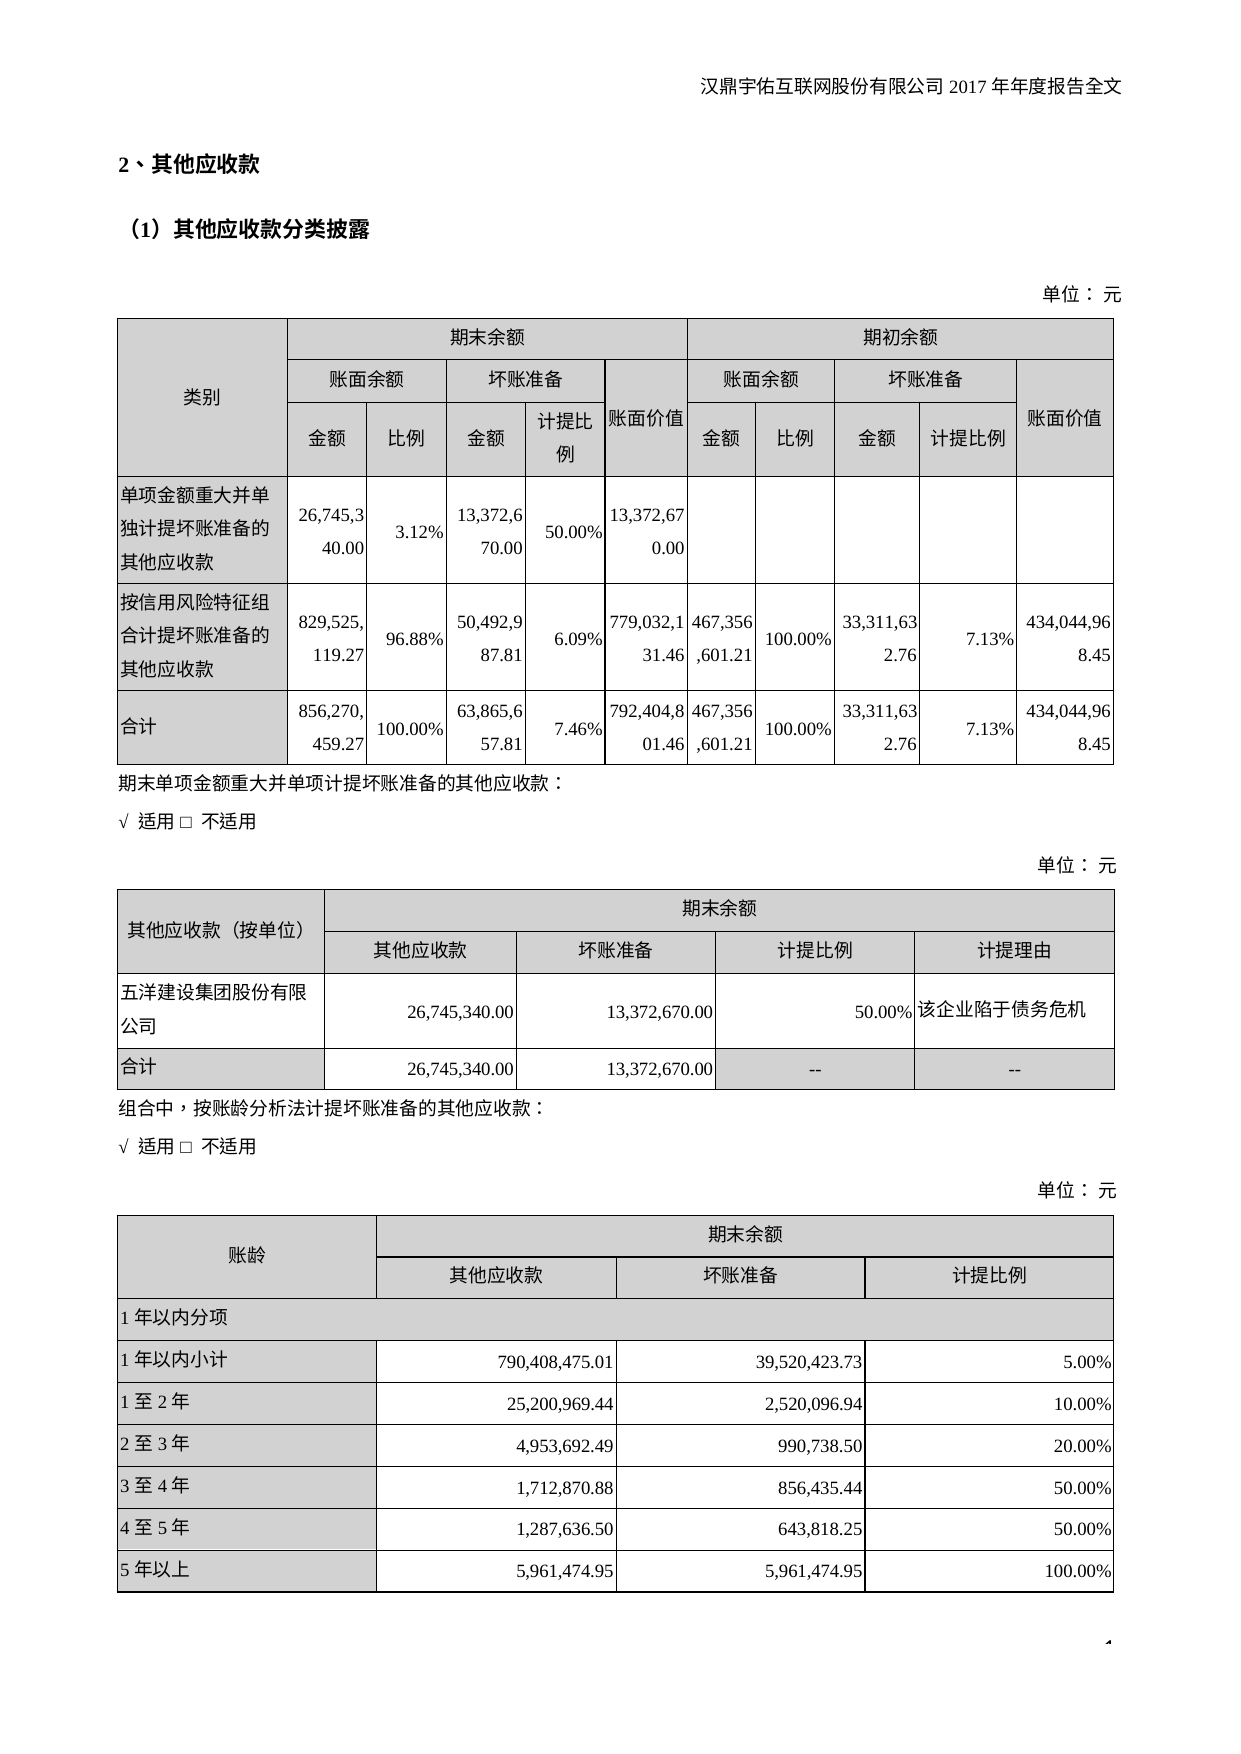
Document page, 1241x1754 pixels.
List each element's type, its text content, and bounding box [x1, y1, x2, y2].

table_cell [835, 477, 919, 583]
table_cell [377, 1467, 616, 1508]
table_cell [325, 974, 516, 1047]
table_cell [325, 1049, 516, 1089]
subtitle 2、其他应收款 [118, 149, 1138, 179]
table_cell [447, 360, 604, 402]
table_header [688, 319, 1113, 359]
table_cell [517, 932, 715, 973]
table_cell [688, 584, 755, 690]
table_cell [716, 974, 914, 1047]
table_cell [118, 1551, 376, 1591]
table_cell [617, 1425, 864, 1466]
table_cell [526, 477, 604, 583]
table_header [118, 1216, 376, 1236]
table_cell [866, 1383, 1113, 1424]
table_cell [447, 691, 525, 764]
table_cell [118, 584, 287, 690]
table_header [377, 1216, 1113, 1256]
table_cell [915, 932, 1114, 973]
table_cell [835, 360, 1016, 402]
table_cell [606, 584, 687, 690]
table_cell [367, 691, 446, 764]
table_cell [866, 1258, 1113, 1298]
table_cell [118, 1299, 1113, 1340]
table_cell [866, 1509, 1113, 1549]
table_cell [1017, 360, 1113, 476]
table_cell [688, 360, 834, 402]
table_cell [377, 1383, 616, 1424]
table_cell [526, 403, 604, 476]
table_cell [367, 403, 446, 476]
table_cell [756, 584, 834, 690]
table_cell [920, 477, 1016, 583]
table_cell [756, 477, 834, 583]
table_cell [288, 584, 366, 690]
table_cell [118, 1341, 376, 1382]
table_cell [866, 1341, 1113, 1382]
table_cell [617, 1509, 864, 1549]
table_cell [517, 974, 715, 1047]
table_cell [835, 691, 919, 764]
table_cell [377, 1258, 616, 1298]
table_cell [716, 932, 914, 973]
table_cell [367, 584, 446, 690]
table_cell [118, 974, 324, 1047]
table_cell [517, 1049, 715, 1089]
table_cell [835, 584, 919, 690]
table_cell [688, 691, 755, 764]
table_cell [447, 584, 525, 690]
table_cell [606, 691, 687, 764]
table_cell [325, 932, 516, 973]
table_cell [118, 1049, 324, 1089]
text 单位： 元 [102, 281, 1122, 306]
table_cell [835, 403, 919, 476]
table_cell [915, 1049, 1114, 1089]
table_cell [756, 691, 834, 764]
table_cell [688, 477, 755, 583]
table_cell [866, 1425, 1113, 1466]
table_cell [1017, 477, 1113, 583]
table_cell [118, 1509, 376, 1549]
text 单位： 元 [1037, 1177, 1138, 1203]
text 单位： 元 [1037, 852, 1138, 878]
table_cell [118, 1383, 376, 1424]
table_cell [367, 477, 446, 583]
subtitle （1）其他应收款分类披露 [118, 214, 1138, 243]
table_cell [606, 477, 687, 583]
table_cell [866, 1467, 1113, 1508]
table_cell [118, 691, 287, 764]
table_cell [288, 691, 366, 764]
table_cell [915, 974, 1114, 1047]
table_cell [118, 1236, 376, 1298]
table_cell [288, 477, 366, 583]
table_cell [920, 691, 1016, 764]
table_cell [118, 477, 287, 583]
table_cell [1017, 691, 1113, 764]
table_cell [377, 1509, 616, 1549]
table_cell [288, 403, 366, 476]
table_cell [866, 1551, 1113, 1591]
text √ 适用 □ 不适用 [118, 808, 570, 833]
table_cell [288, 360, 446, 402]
text 期末单项金额重大并单项计提坏账准备的其他应收款： [118, 771, 570, 796]
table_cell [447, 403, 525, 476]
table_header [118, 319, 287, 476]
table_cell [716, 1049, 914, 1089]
text √ 适用 □ 不适用 [118, 1133, 551, 1159]
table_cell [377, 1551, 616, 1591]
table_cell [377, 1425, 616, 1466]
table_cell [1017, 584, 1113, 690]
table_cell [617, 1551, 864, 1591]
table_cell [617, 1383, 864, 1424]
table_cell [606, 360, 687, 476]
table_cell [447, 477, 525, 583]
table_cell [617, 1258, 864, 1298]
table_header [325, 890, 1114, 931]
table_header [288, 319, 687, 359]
text 组合中，按账龄分析法计提坏账准备的其他应收款： [118, 1096, 551, 1121]
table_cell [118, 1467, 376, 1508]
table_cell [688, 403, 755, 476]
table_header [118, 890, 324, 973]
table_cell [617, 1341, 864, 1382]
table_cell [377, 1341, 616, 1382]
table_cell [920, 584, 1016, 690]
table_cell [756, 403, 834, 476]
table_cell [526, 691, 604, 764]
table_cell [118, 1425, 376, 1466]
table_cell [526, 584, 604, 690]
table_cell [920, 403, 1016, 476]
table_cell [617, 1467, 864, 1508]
